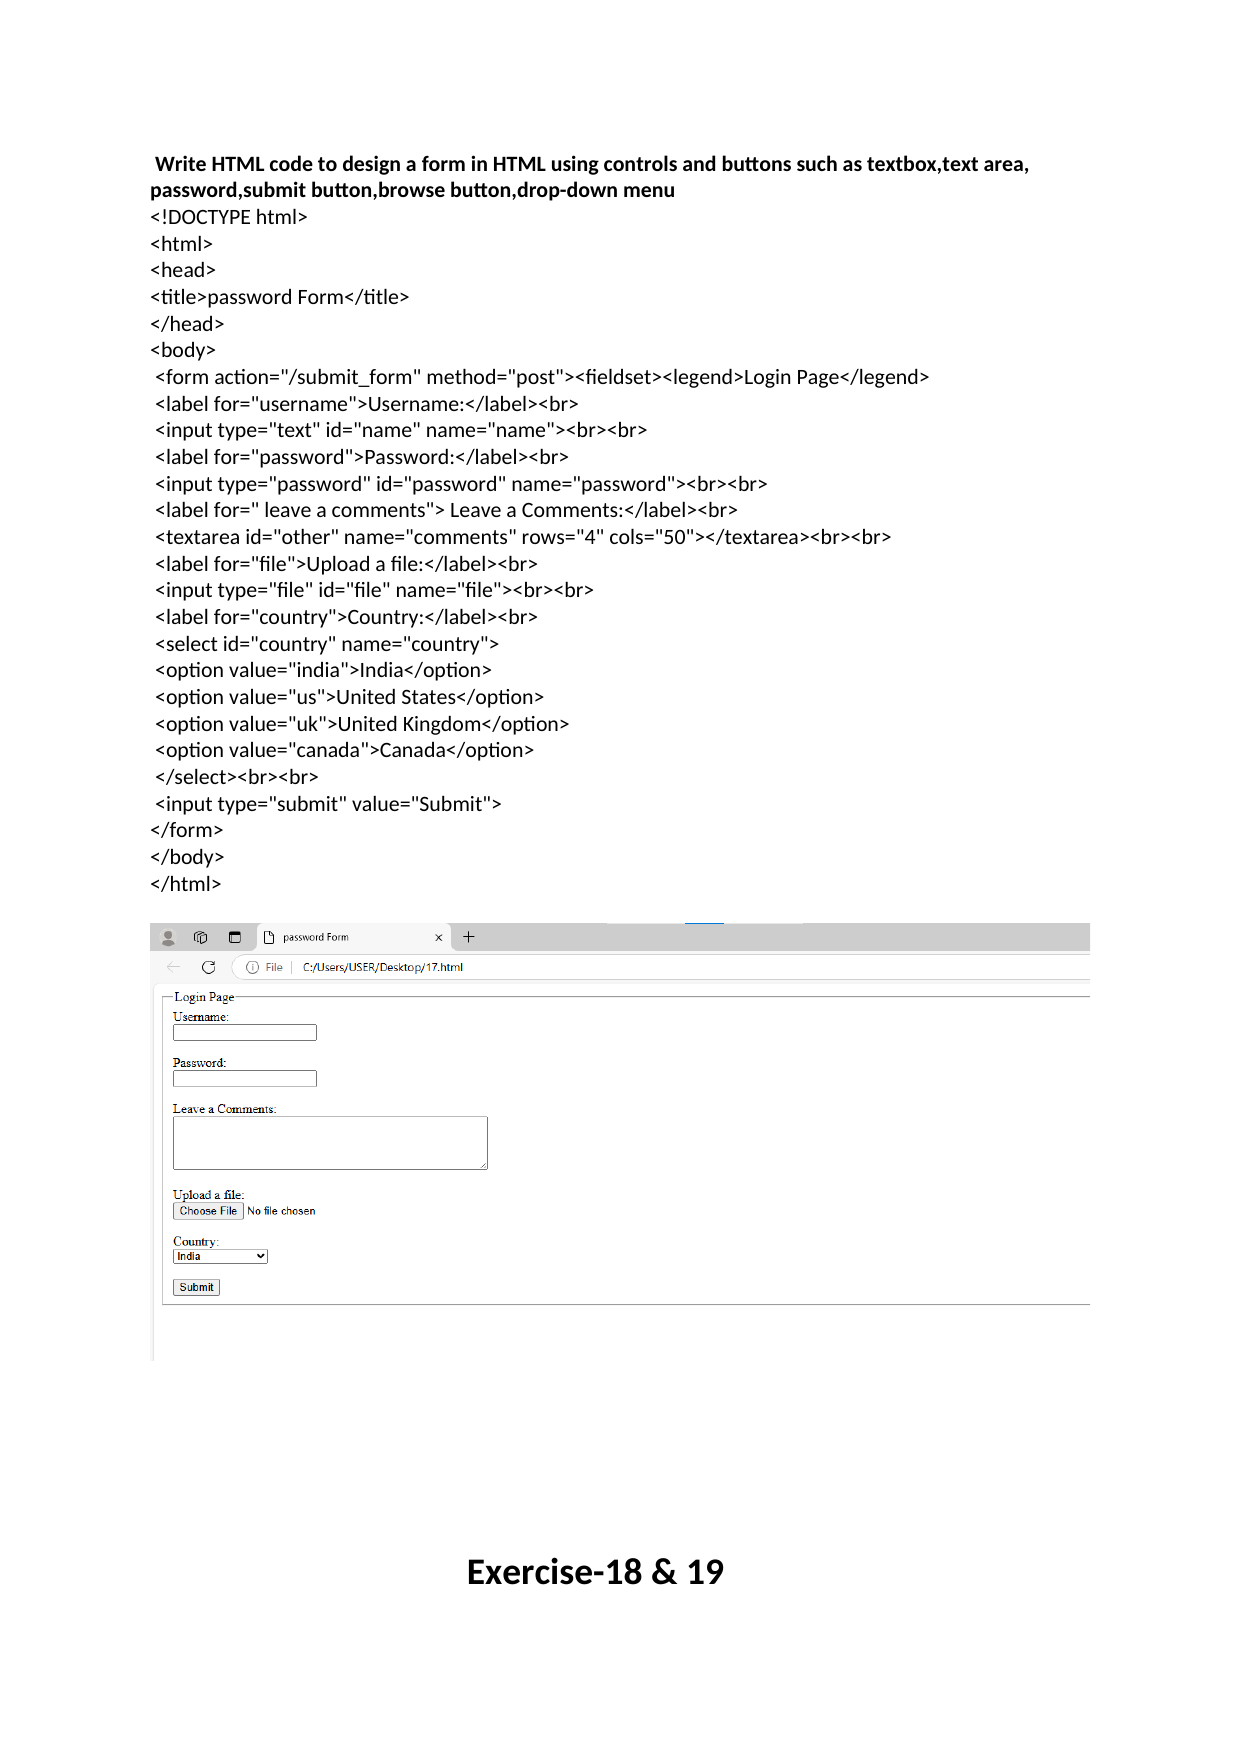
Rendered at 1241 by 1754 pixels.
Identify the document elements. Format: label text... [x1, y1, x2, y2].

text <input type="submit" value="Submit"> [150, 790, 1090, 817]
text <label for="country">Country:</label><br> [150, 603, 1090, 630]
text <label for="username">Username:</label><br> [150, 390, 1090, 417]
text <option value="india">India</option> [150, 657, 1090, 683]
text <body> [150, 337, 1090, 363]
text <textarea id="other" name="comments" rows="4" cols="50"></textarea><br><br> [150, 523, 1090, 550]
text <input type="password" id="password" name="password"><br><br> [150, 470, 1090, 497]
text <!DOCTYPE html> [150, 203, 1090, 230]
text Write HTML code to design a form in HTML using controls and buttons such as textbox,text area, password,submit button,browse button,drop-down menu [150, 150, 1090, 203]
text <label for=" leave a comments"> Leave a Comments:</label><br> [150, 497, 1090, 523]
text </head> [150, 310, 1090, 337]
text <label for="password">Password:</label><br> [150, 443, 1090, 470]
text <form action="/submit_form" method="post"><fieldset><legend>Login Page</legend> [150, 363, 1090, 390]
text <head> [150, 257, 1090, 283]
picture [150, 923, 1091, 1361]
text </select><br><br> [150, 763, 1090, 790]
text Exercise-18 & 19 [150, 1548, 1090, 1593]
text </form> [150, 817, 1090, 843]
text <select id="country" name="country"> [150, 630, 1090, 657]
text <label for="file">Upload a file:</label><br> [150, 550, 1090, 577]
text </body> [150, 843, 1090, 870]
text <input type="text" id="name" name="name"><br><br> [150, 417, 1090, 443]
text <option value="us">United States</option> [150, 683, 1090, 710]
text <option value="uk">United Kingdom</option> [150, 710, 1090, 737]
text <input type="file" id="file" name="file"><br><br> [150, 577, 1090, 603]
text <title>password Form</title> [150, 283, 1090, 310]
text <option value="canada">Canada</option> [150, 737, 1090, 763]
text </html> [150, 870, 1090, 897]
text <html> [150, 230, 1090, 257]
